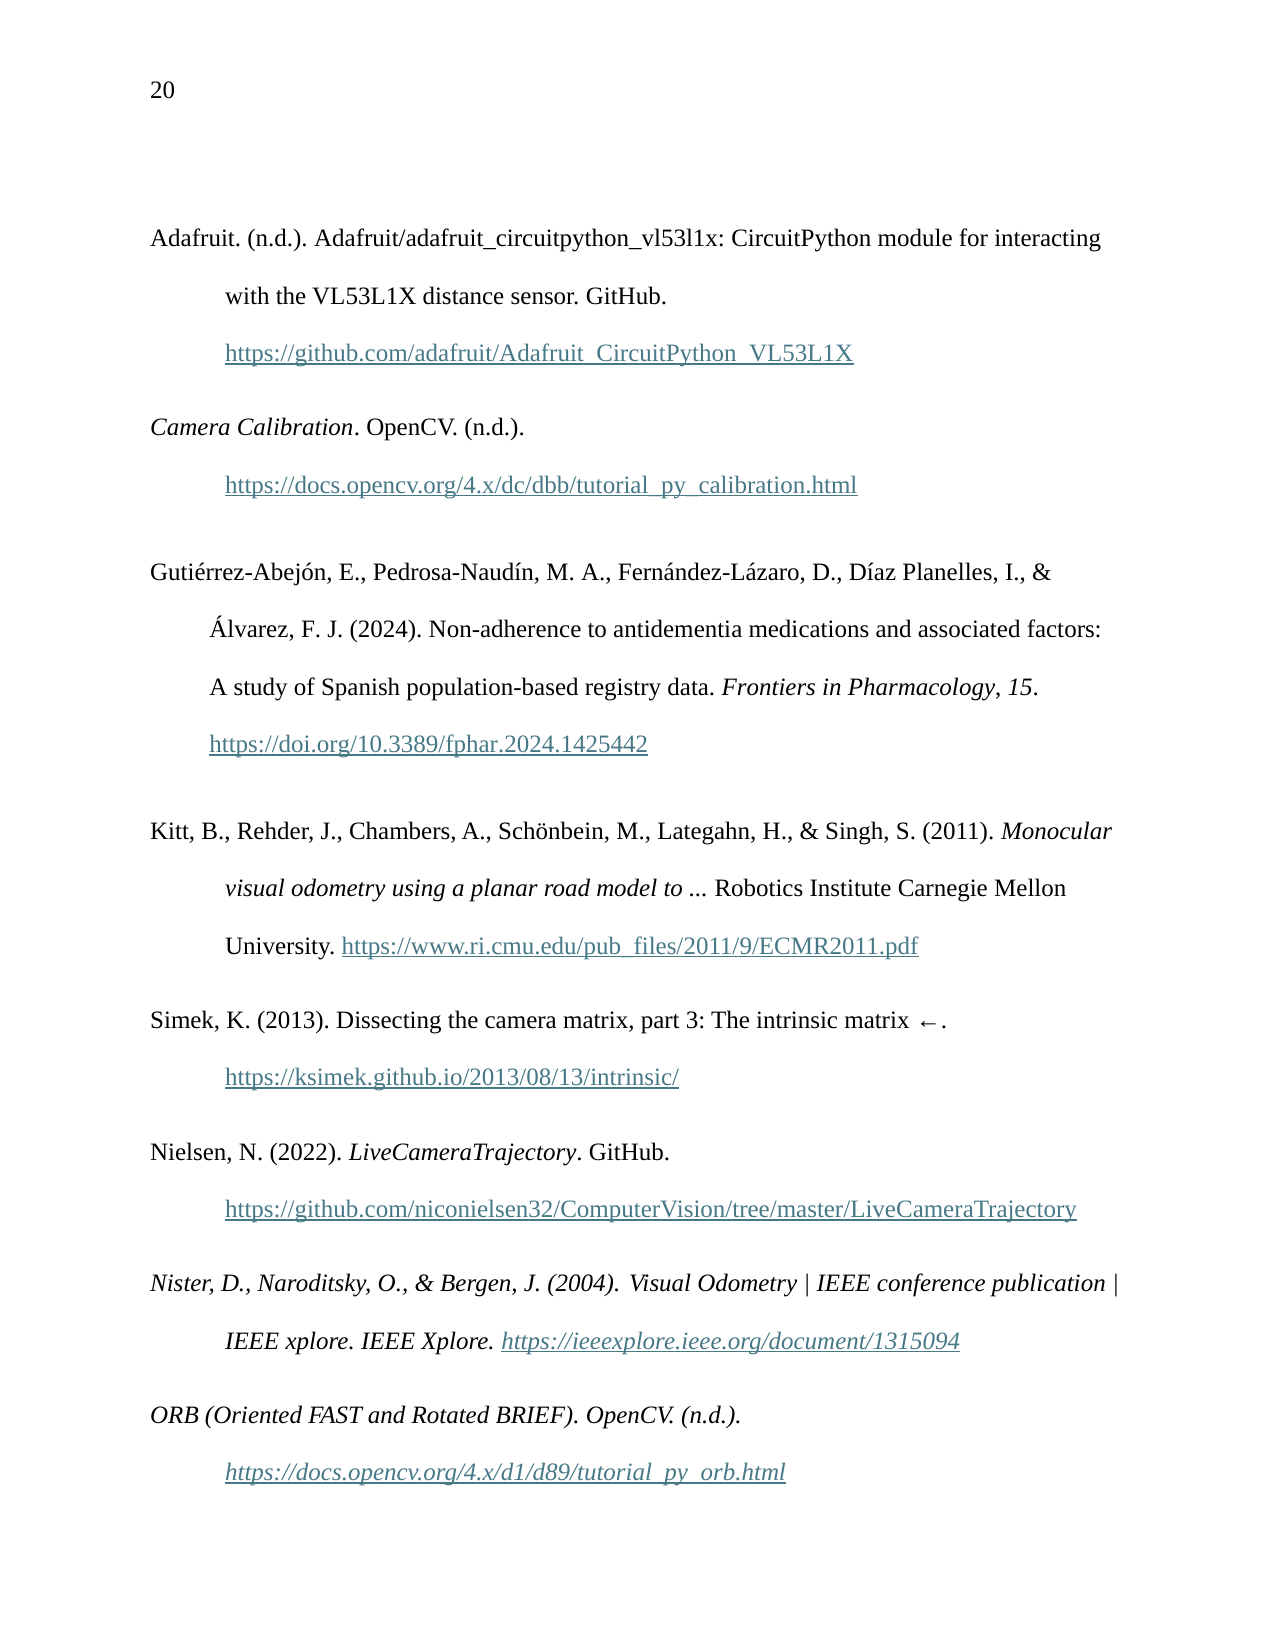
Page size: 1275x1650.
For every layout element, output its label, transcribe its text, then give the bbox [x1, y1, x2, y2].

text Camera Calibration. OpenCV. (n.d.). https://docs.opencv.org/4.x/dc/dbb/tutorial_py_calibration.html [150, 412, 1125, 499]
text Gutiérrez-Abejón, E., Pedrosa-Naudín, M. A., Fernández-Lázaro, D., Díaz Planelles, I., & Álvarez, F. J. (2024). Non-adherence to antidementia medications and associated factors: A study of Spanish population-based registry data. Frontiers in Pharmacology, 15. https://doi.org/10.3389/fphar.2024.1425442 [150, 557, 1125, 758]
text Simek, K. (2013). Dissecting the camera matrix, part 3: The intrinsic matrix ←. https://ksimek.github.io/2013/08/13/intrinsic/ [150, 1005, 1125, 1091]
text Adafruit. (n.d.). Adafruit/adafruit_circuitpython_vl53l1x: CircuitPython module for interacting with the VL53L1X distance sensor. GitHub. https://github.com/adafruit/Adafruit_CircuitPython_VL53L1X [150, 223, 1125, 367]
text ORB (Oriented FAST and Rotated BRIEF). OpenCV. (n.d.). https://docs.opencv.org/4.x/d1/d89/tutorial_py_orb.html [150, 1400, 1125, 1486]
text Kitt, B., Rehder, J., Chambers, A., Schönbein, M., Lategahn, H., & Singh, S. (2011). Monocular visual odometry using a planar road model to ... Robotics Institute Carnegie Mellon University. https://www.ri.cmu.edu/pub_files/2011/9/ECMR2011.pdf [150, 816, 1125, 959]
text Nister, D., Naroditsky, O., & Bergen, J. (2004). Visual Odometry | IEEE conference publication | IEEE xplore. IEEE Xplore. https://ieeexplore.ieee.org/document/1315094 [150, 1268, 1125, 1354]
text Nielsen, N. (2022). LiveCameraTrajectory. GitHub. https://github.com/niconielsen32/ComputerVision/tree/master/LiveCameraTrajectory [150, 1137, 1125, 1223]
